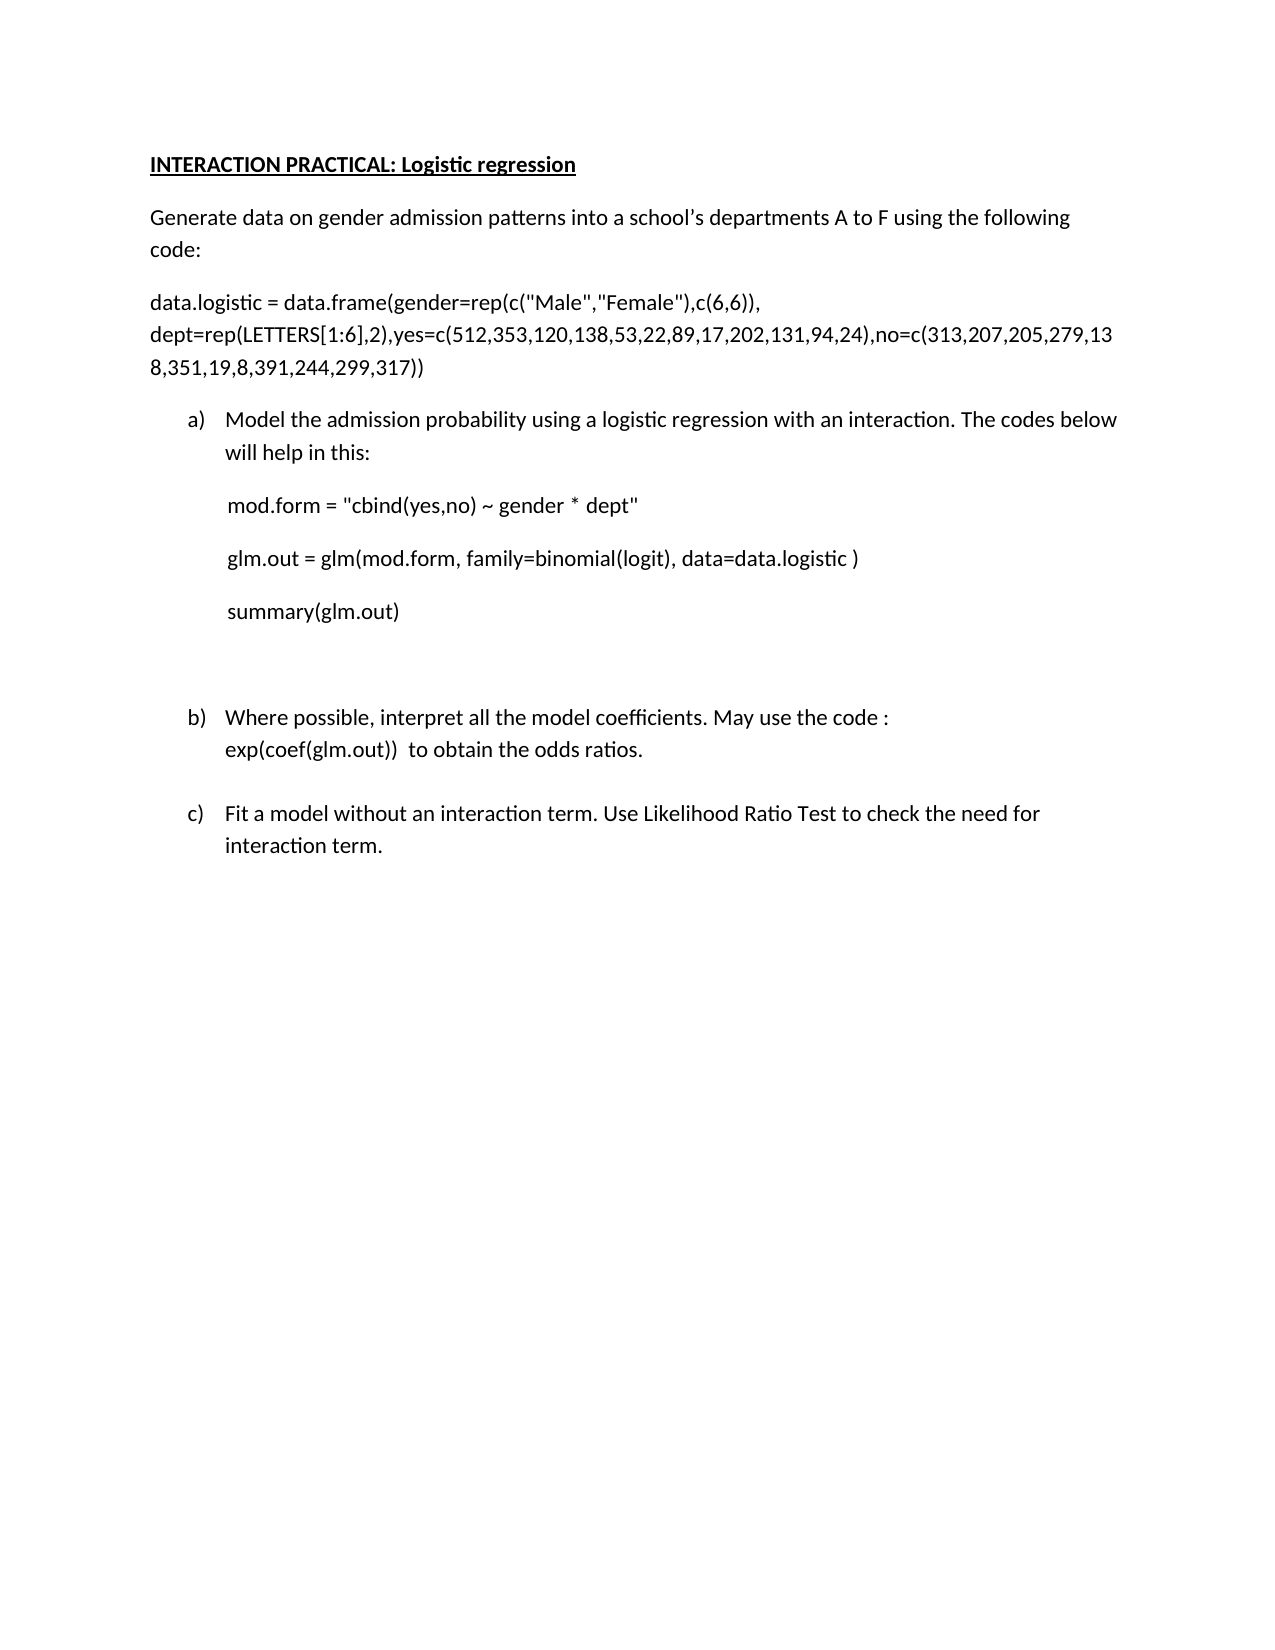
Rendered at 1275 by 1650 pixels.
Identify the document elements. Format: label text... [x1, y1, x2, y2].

text glm.out = glm(mod.form, family=binomial(logit), data=data.logistic ) [150, 544, 1125, 572]
list Model the admission probability using a logistic regression with an interaction. The codes below will help in this: [187, 406, 1125, 466]
text INTERACTION PRACTICAL: Logistic regression [150, 150, 1125, 178]
list exp(coef(glm.out)) to obtain the odds ratios. [225, 735, 1125, 763]
list Fit a model without an interaction term. Use Likelihood Ratio Test to check the need for interaction term. [187, 799, 1125, 860]
text summary(glm.out) [150, 597, 1125, 625]
text Generate data on gender admission patterns into a school’s departments A to F using the following code: [150, 203, 1125, 263]
text data.logistic = data.frame(gender=rep(c("Male","Female"),c(6,6)), dept=rep(LETTERS[1:6],2),yes=c(512,353,120,138,53,22,89,17,202,131,94,24),no=c(313,207,205,279,138,351,19,8,391,244,299,317)) [150, 288, 1125, 381]
list Where possible, interpret all the model coefficients. May use the code : [187, 703, 1125, 731]
text mod.form = "cbind(yes,no) ~ gender * dept" [150, 491, 1125, 519]
